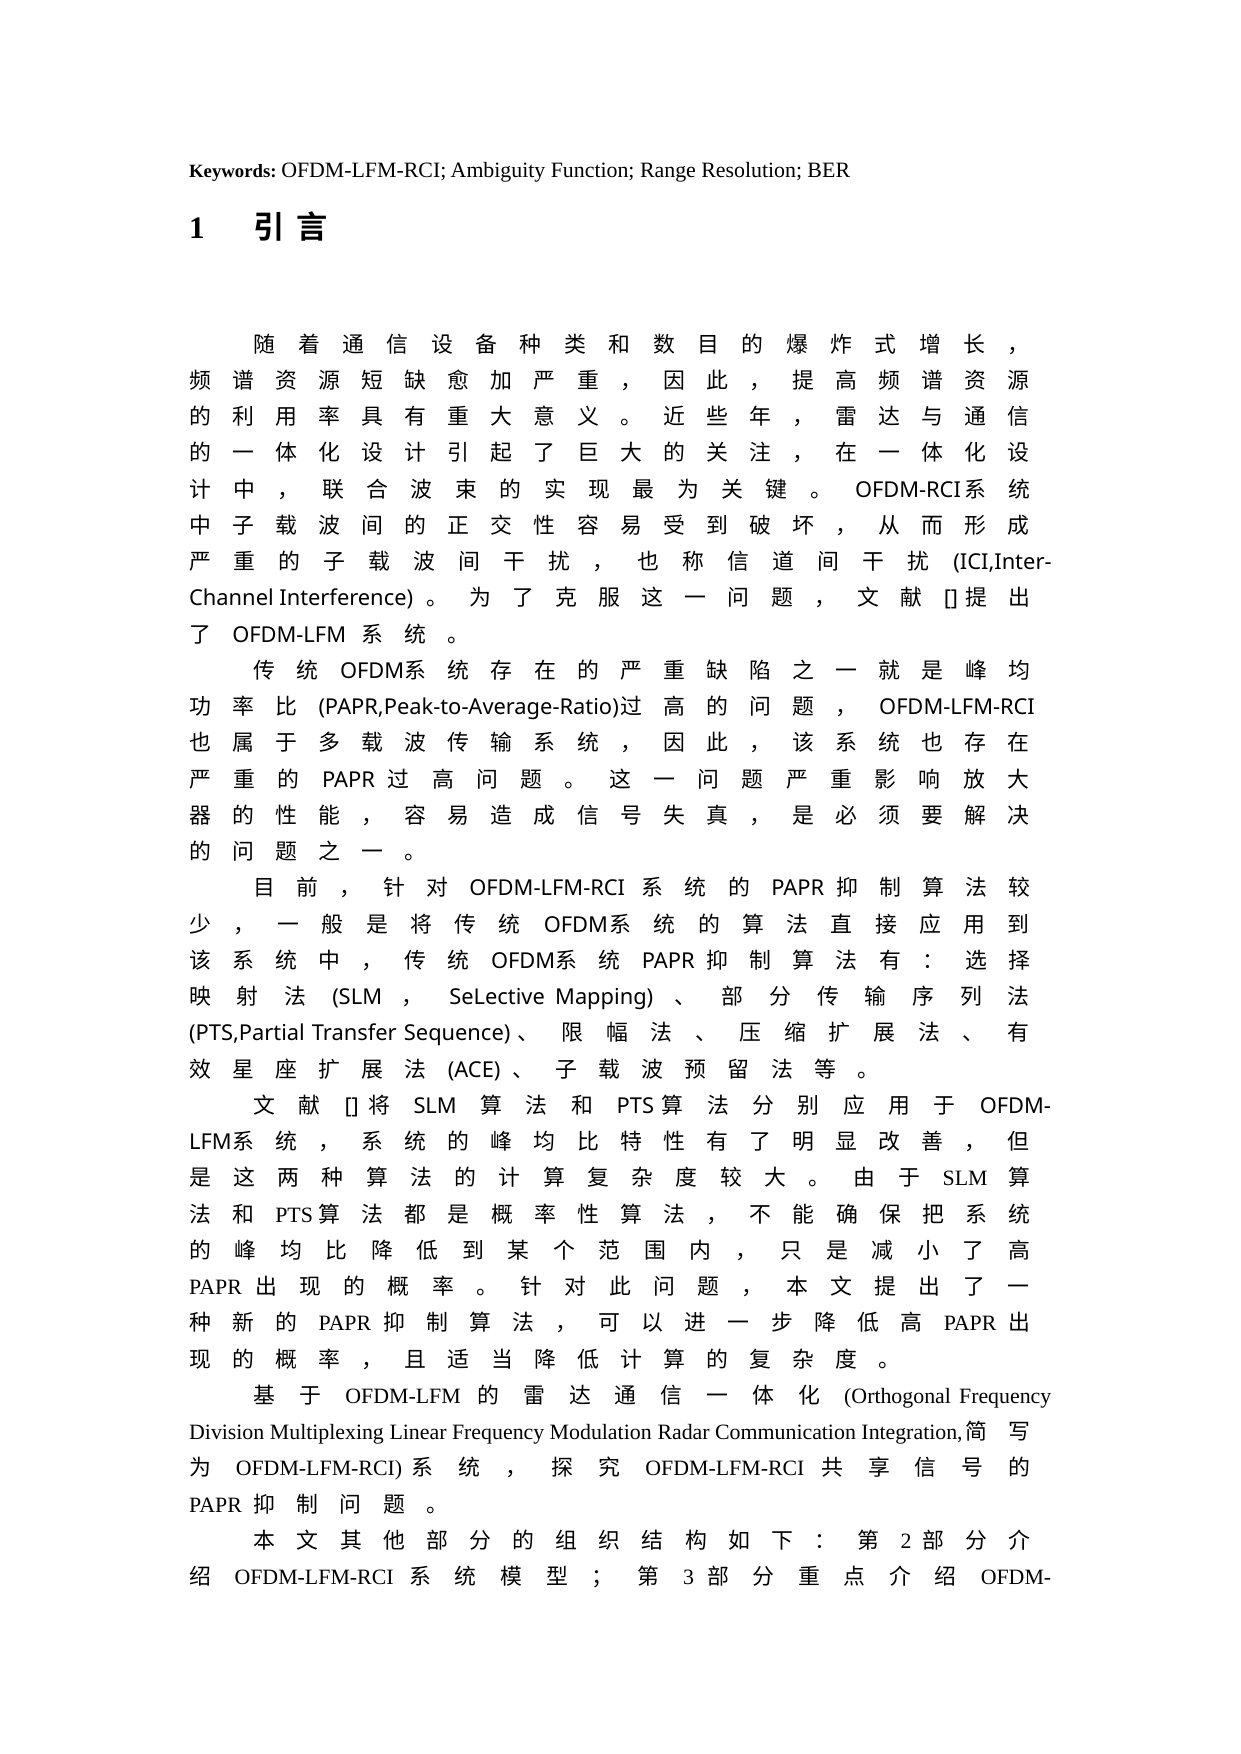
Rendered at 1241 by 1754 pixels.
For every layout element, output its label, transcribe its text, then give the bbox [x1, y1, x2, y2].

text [189, 1521, 1051, 1593]
text 基于OFDM-LFM的雷达通信一体化(Orthogonal Frequency Division Multiplexing Linear Frequency Modulation Radar Communication Integration,简写为OFDM-LFM-RCI)系统，探究OFDM-LFM-RCI共享信号的PAPR抑制问题。 [189, 1376, 1051, 1521]
text 随着通信设备种类和数目的爆炸式增长，频谱资源短缺愈加严重，因此，提高频谱资源的利用率具有重大意义。近些年，雷达与通信的一体化设计引起了巨大的关注，在一体化设计中，联合波束的实现最为关键。OFDM-RCI系统中子载波间的正交性容易受到破坏，从而形成严重的子载波间干扰，也称信道间干扰(ICI,Inter-Channel Interference)。为了克服这一问题，文献[]提出了OFDM-LFM系统。 [189, 324, 1051, 651]
text 文献[]将SLM算法和PTS算法分别应用于OFDM-LFM系统，系统的峰均比特性有了明显改善，但是这两种算法的计算复杂度较大。由于SLM算法和PTS算法都是概率性算法，不能确保把系统的峰均比降低到某个范围内，只是减小了高PAPR出现的概率。针对此问题，本文提出了一种新的PAPR抑制算法，可以进一步降低高PAPR出现的概率，且适当降低计算的复杂度。 [189, 1086, 1051, 1376]
text 传统OFDM系统存在的严重缺陷之一就是峰均功率比(PAPR,Peak-to-Average-Ratio)过高的问题，OFDM-LFM-RCI也属于多载波传输系统，因此，该系统也存在严重的PAPR过高问题。这一问题严重影响放大器的性能，容易造成信号失真，是必须要解决的问题之一。 [189, 651, 1051, 868]
text 目前，针对OFDM-LFM-RCI系统的PAPR抑制算法较少，一般是将传统OFDM系统的算法直接应用到该系统中，传统OFDM系统PAPR抑制算法有：选择映射法(SLM，SeLective Mapping)、部分传输序列法(PTS,Partial Transfer Sequence)、限幅法、压缩扩展法、有效星座扩展法(ACE)、子载波预留法等。 [189, 868, 1051, 1086]
text Keywords: OFDM-LFM-RCI; Ambiguity Function; Range Resolution; BER [189, 152, 1051, 188]
subtitle 引言 [189, 188, 1051, 261]
